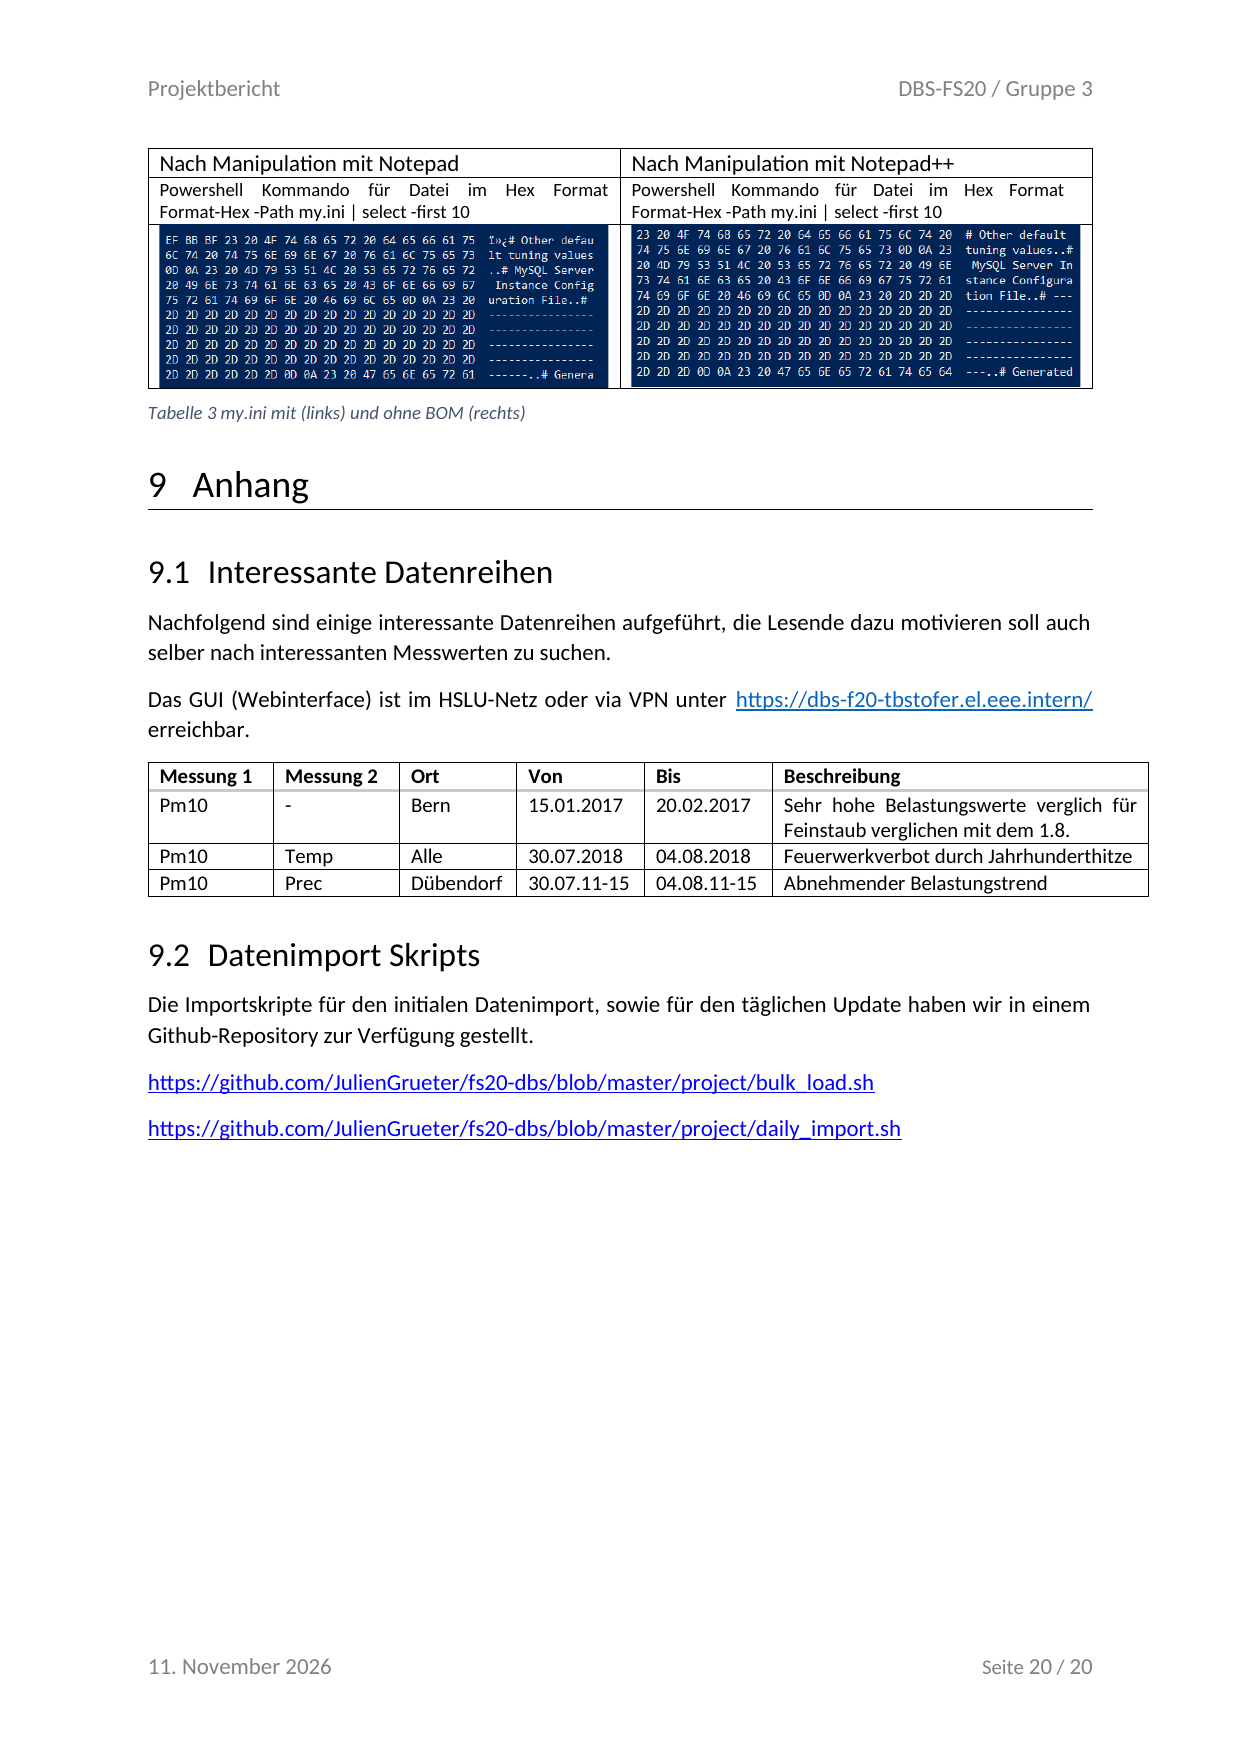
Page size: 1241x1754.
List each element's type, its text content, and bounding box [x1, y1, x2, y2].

table_cell Powershell Kommando für Datei im Hex Format Format-Hex -Path my.ini | select -first 10 [621, 178, 1092, 223]
table_cell Prec [274, 870, 399, 896]
text https://github.com/JulienGrueter/fs20-dbs/blob/master/project/daily_import.sh [148, 1114, 1093, 1142]
table_cell [1081, 225, 1092, 387]
table_header Ort [400, 763, 516, 789]
table_cell 04.08.11-15 [645, 870, 772, 896]
table_cell Abnehmender Belastungstrend [773, 870, 1148, 896]
table_header Nach Manipulation mit Notepad++ [621, 149, 1092, 177]
table_cell Dübendorf [400, 870, 516, 896]
table_header Messung 1 [149, 763, 273, 789]
table_header Messung 2 [274, 763, 399, 789]
table_cell 30.07.2018 [517, 844, 644, 869]
table_cell Temp [274, 844, 399, 869]
table_cell Pm10 [149, 870, 273, 896]
table_cell 15.01.2017 [517, 792, 644, 843]
table_cell Pm10 [149, 792, 273, 843]
table_header Von [517, 763, 644, 789]
table_cell - [274, 792, 399, 843]
table_cell [609, 225, 620, 387]
table_header Nach Manipulation mit Notepad [149, 149, 620, 177]
text https://github.com/JulienGrueter/fs20-dbs/blob/master/project/bulk_load.sh [148, 1068, 1093, 1096]
table_cell Powershell Kommando für Datei im Hex Format Format-Hex -Path my.ini | select -first 10 [149, 178, 620, 223]
picture [159, 224, 609, 388]
table_cell 30.07.11-15 [517, 870, 644, 896]
subtitle Anhang [148, 461, 1093, 509]
subtitle Interessante Datenreihen [148, 552, 1093, 592]
table_cell [149, 225, 159, 387]
text Die Importskripte für den initialen Datenimport, sowie für den täglichen Update haben wir in einem Github-Repository zur Verfügung gestellt. [148, 991, 1093, 1049]
table_cell Sehr hohe Belastungswerte verglich für Feinstaub verglichen mit dem 1.8. [773, 792, 1148, 843]
table_header Beschreibung [773, 763, 1148, 789]
table_cell [621, 225, 631, 387]
table_cell Feuerwerkverbot durch Jahrhunderthitze [773, 844, 1148, 869]
text Nachfolgend sind einige interessante Datenreihen aufgeführt, die Lesende dazu motivieren soll auch selber nach interessanten Messwerten zu suchen. [148, 608, 1093, 666]
table_cell Alle [400, 844, 516, 869]
table_cell Pm10 [149, 844, 273, 869]
table_cell Bern [400, 792, 516, 843]
table_header Bis [645, 763, 772, 789]
picture [631, 224, 1081, 387]
subtitle Datenimport Skripts [148, 934, 1093, 975]
text Das GUI (Webinterface) ist im HSLU-Netz oder via VPN unter https://dbs-f20-tbstofer.el.eee.intern/ erreichbar. [148, 685, 1093, 743]
table_cell 04.08.2018 [645, 844, 772, 869]
table_cell 20.02.2017 [645, 792, 772, 843]
